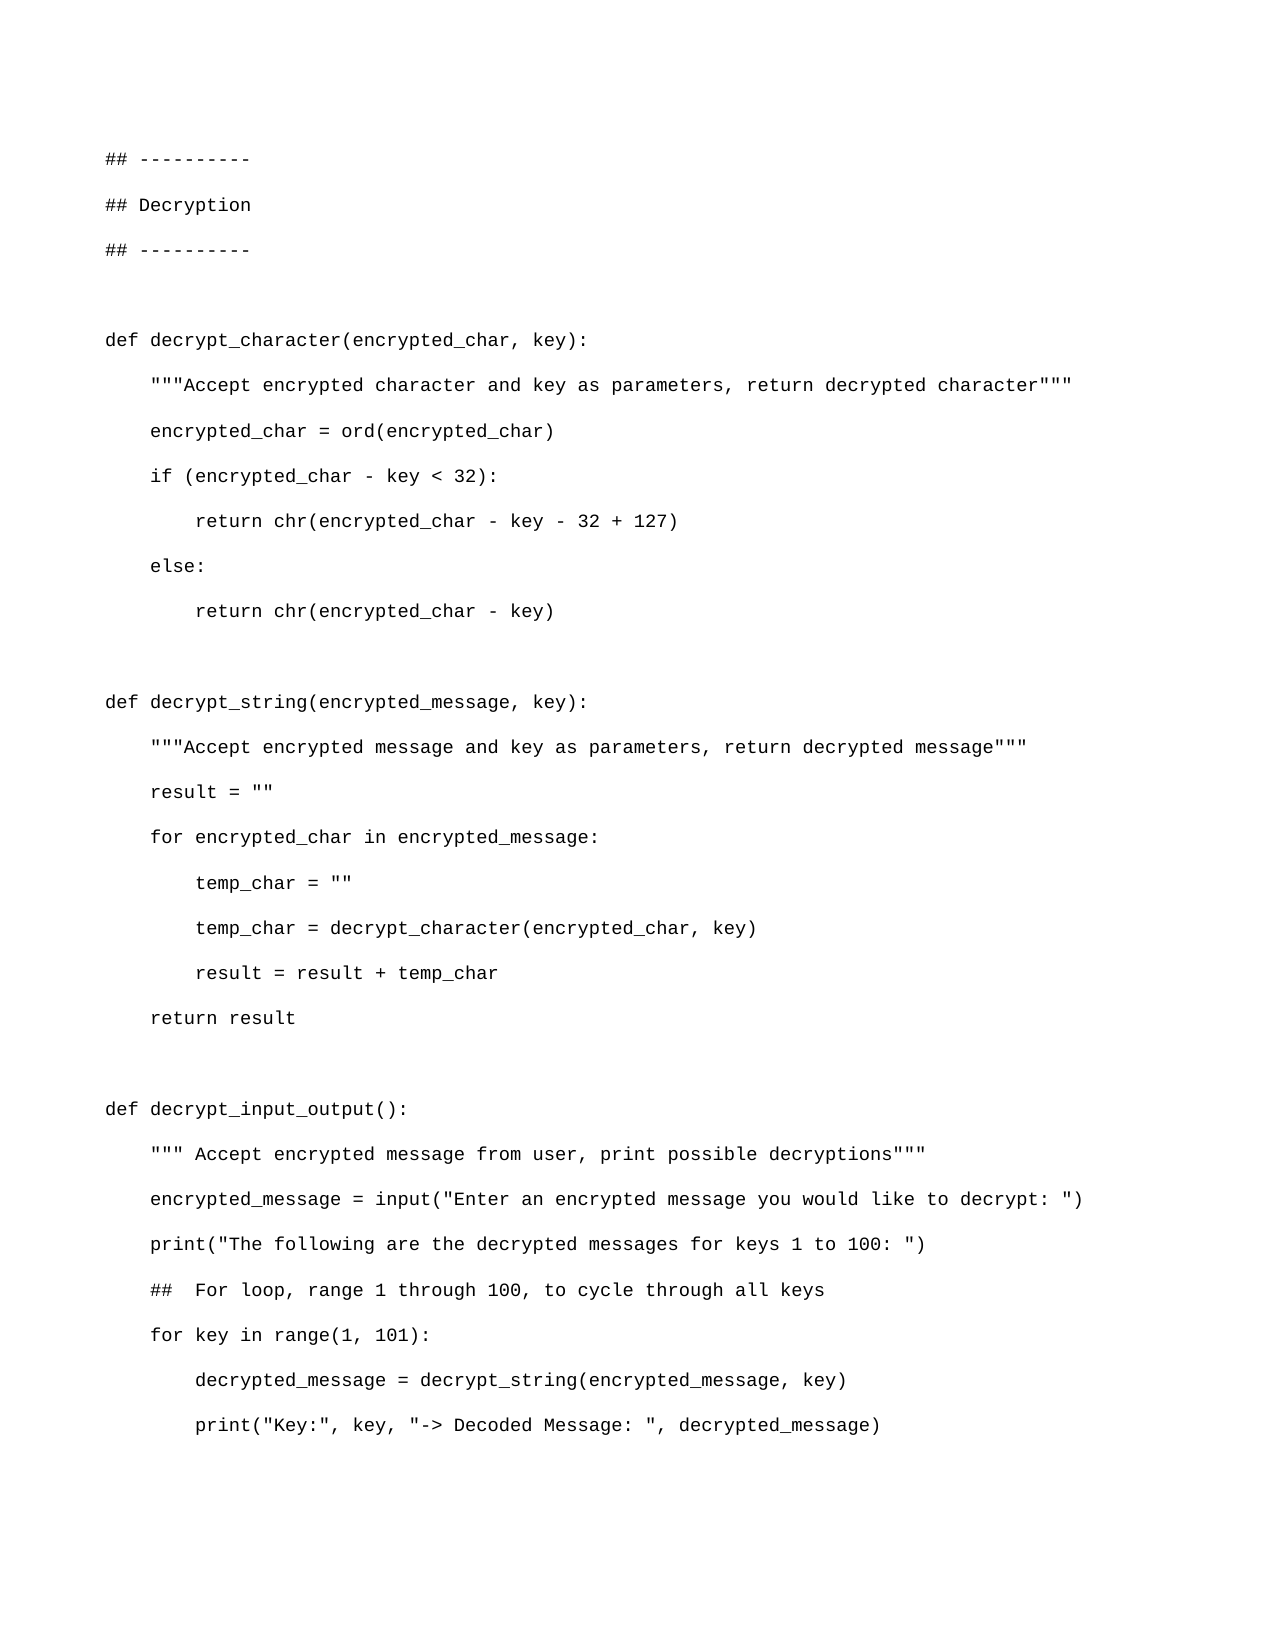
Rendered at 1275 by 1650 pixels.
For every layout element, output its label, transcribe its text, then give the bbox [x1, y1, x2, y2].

text result = "" [105, 783, 1170, 804]
text return chr(encrypted_char - key) [105, 602, 1170, 623]
text def decrypt_character(encrypted_char, key): [105, 331, 1170, 352]
text for encrypted_char in encrypted_message: [105, 828, 1170, 849]
text return result [105, 1009, 1170, 1030]
text """ Accept encrypted message from user, print possible decryptions""" [105, 1145, 1170, 1166]
text temp_char = "" [105, 873, 1170, 895]
text ## ---------- [105, 241, 1170, 262]
text if (encrypted_char - key < 32): [105, 467, 1170, 488]
text result = result + temp_char [105, 964, 1170, 985]
text encrypted_char = ord(encrypted_char) [105, 421, 1170, 443]
text ## For loop, range 1 through 100, to cycle through all keys [105, 1280, 1170, 1302]
text encrypted_message = input("Enter an encrypted message you would like to decrypt: ") [105, 1190, 1170, 1211]
text ## ---------- [105, 150, 1170, 171]
text def decrypt_string(encrypted_message, key): [105, 693, 1170, 714]
text decrypted_message = decrypt_string(encrypted_message, key) [105, 1371, 1170, 1392]
text temp_char = decrypt_character(encrypted_char, key) [105, 919, 1170, 940]
text """Accept encrypted message and key as parameters, return decrypted message""" [105, 738, 1170, 759]
text print("The following are the decrypted messages for keys 1 to 100: ") [105, 1235, 1170, 1256]
text else: [105, 557, 1170, 578]
text def decrypt_input_output(): [105, 1099, 1170, 1121]
text return chr(encrypted_char - key - 32 + 127) [105, 512, 1170, 533]
text """Accept encrypted character and key as parameters, return decrypted character""" [105, 376, 1170, 397]
text ## Decryption [105, 195, 1170, 217]
text print("Key:", key, "-> Decoded Message: ", decrypted_message) [105, 1416, 1170, 1437]
text for key in range(1, 101): [105, 1326, 1170, 1347]
